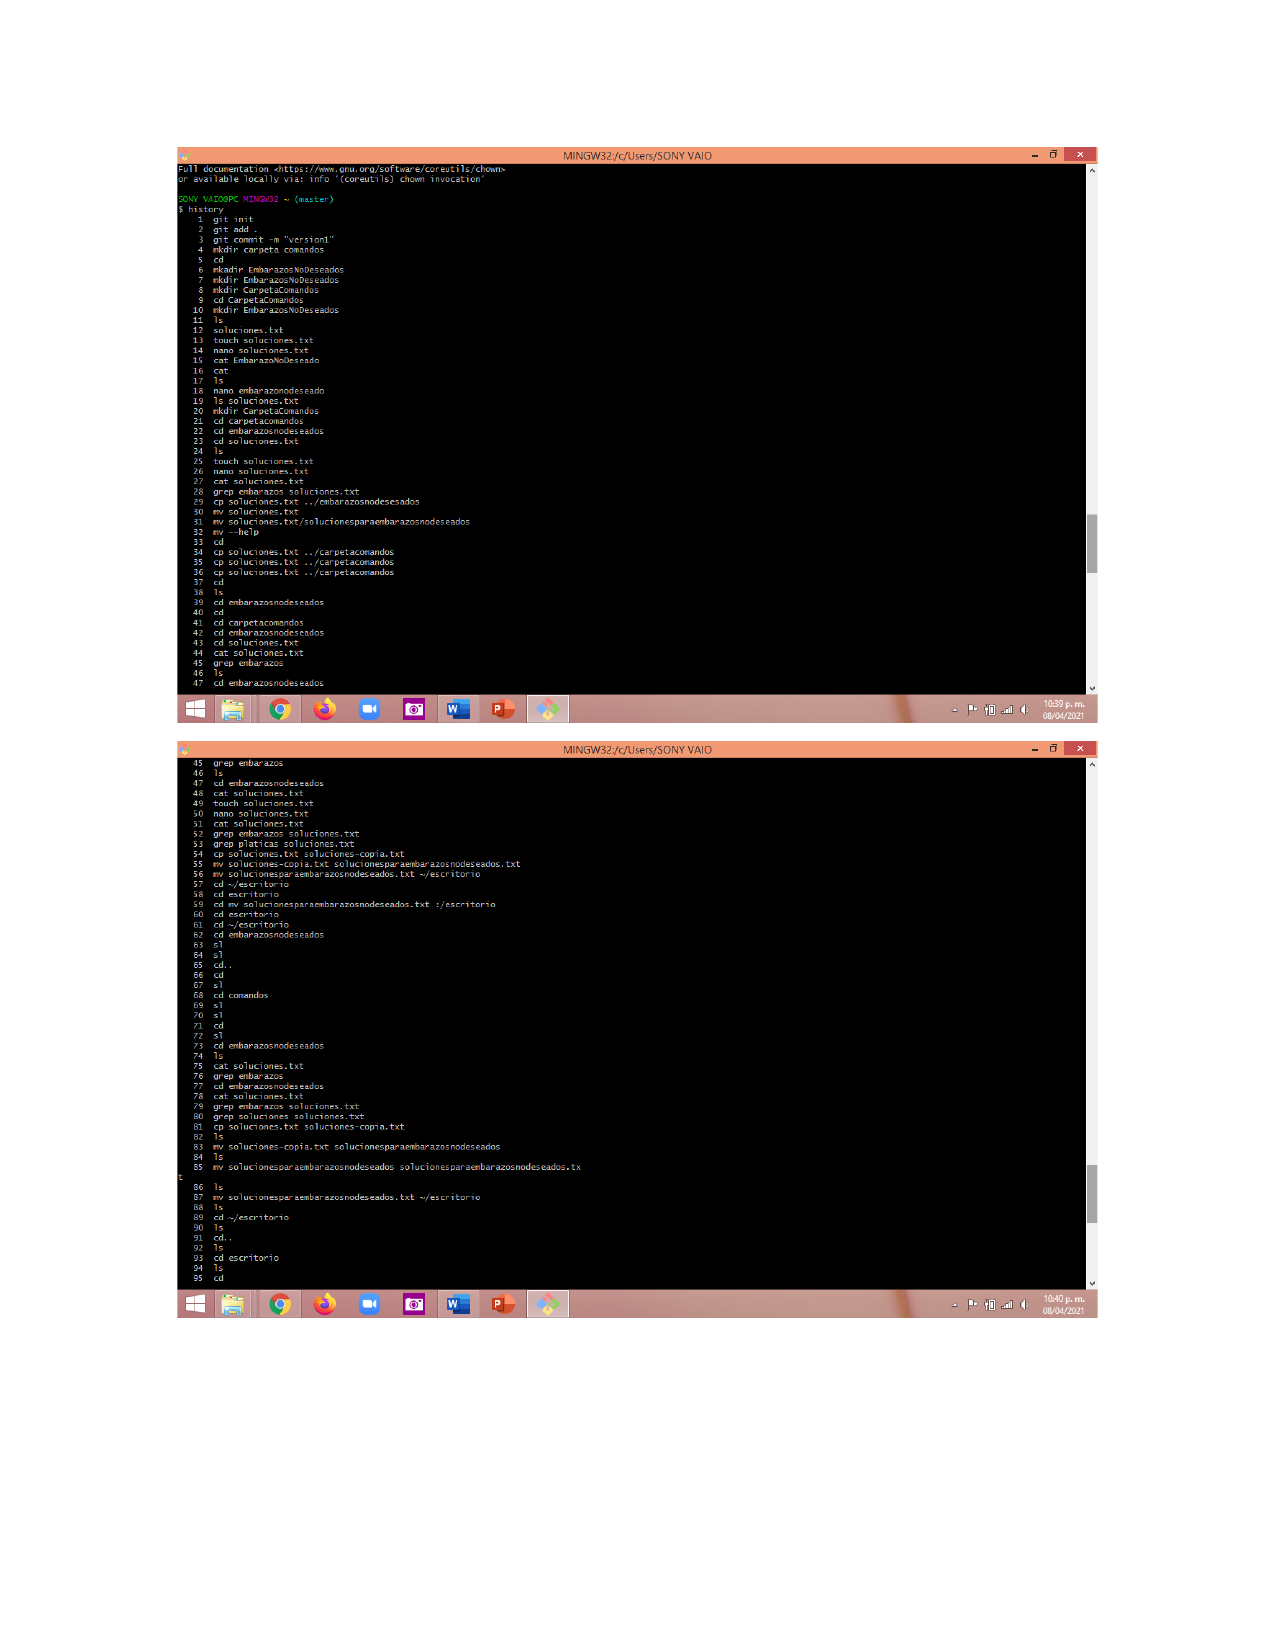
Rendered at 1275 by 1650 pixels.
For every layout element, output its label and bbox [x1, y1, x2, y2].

picture [177, 147, 1098, 723]
picture [177, 741, 1098, 1318]
